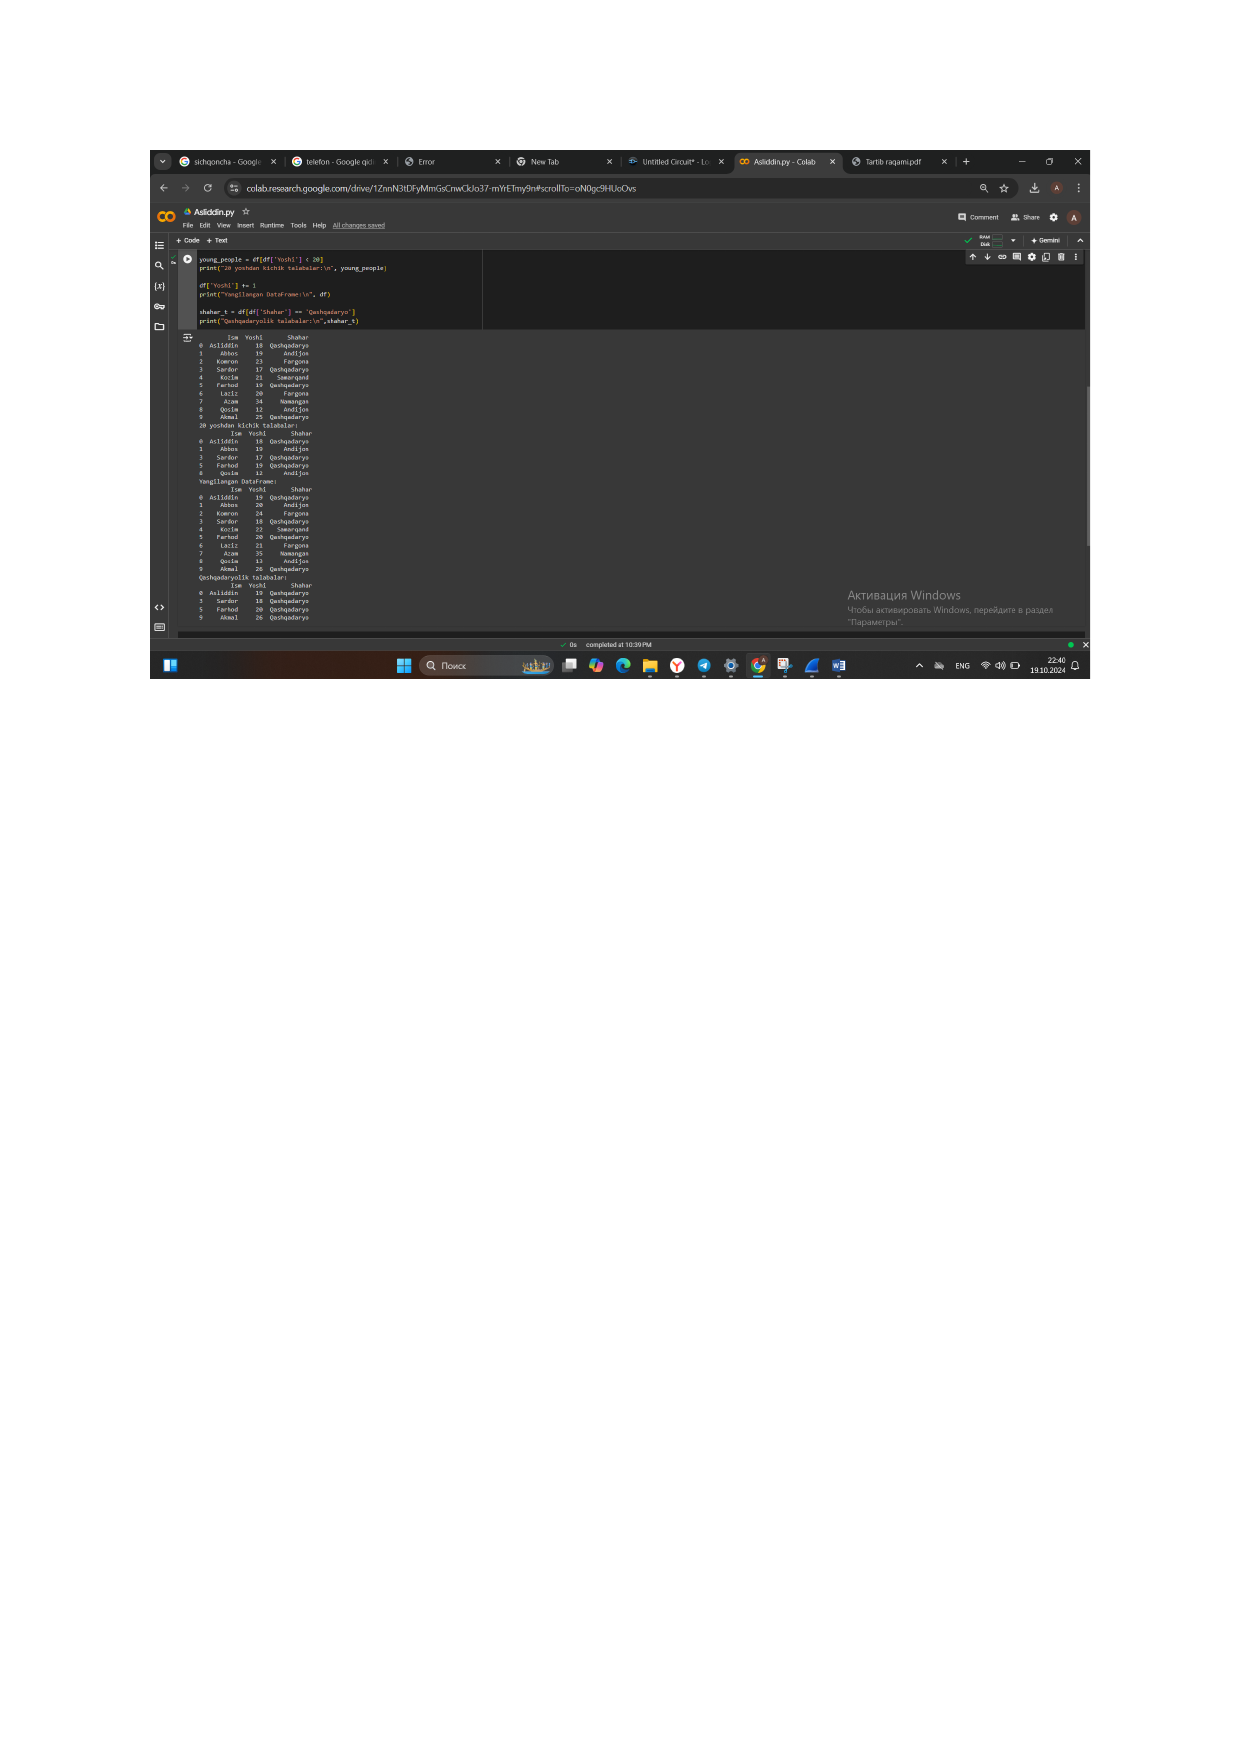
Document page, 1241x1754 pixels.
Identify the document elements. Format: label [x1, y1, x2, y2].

picture [150, 150, 1091, 679]
